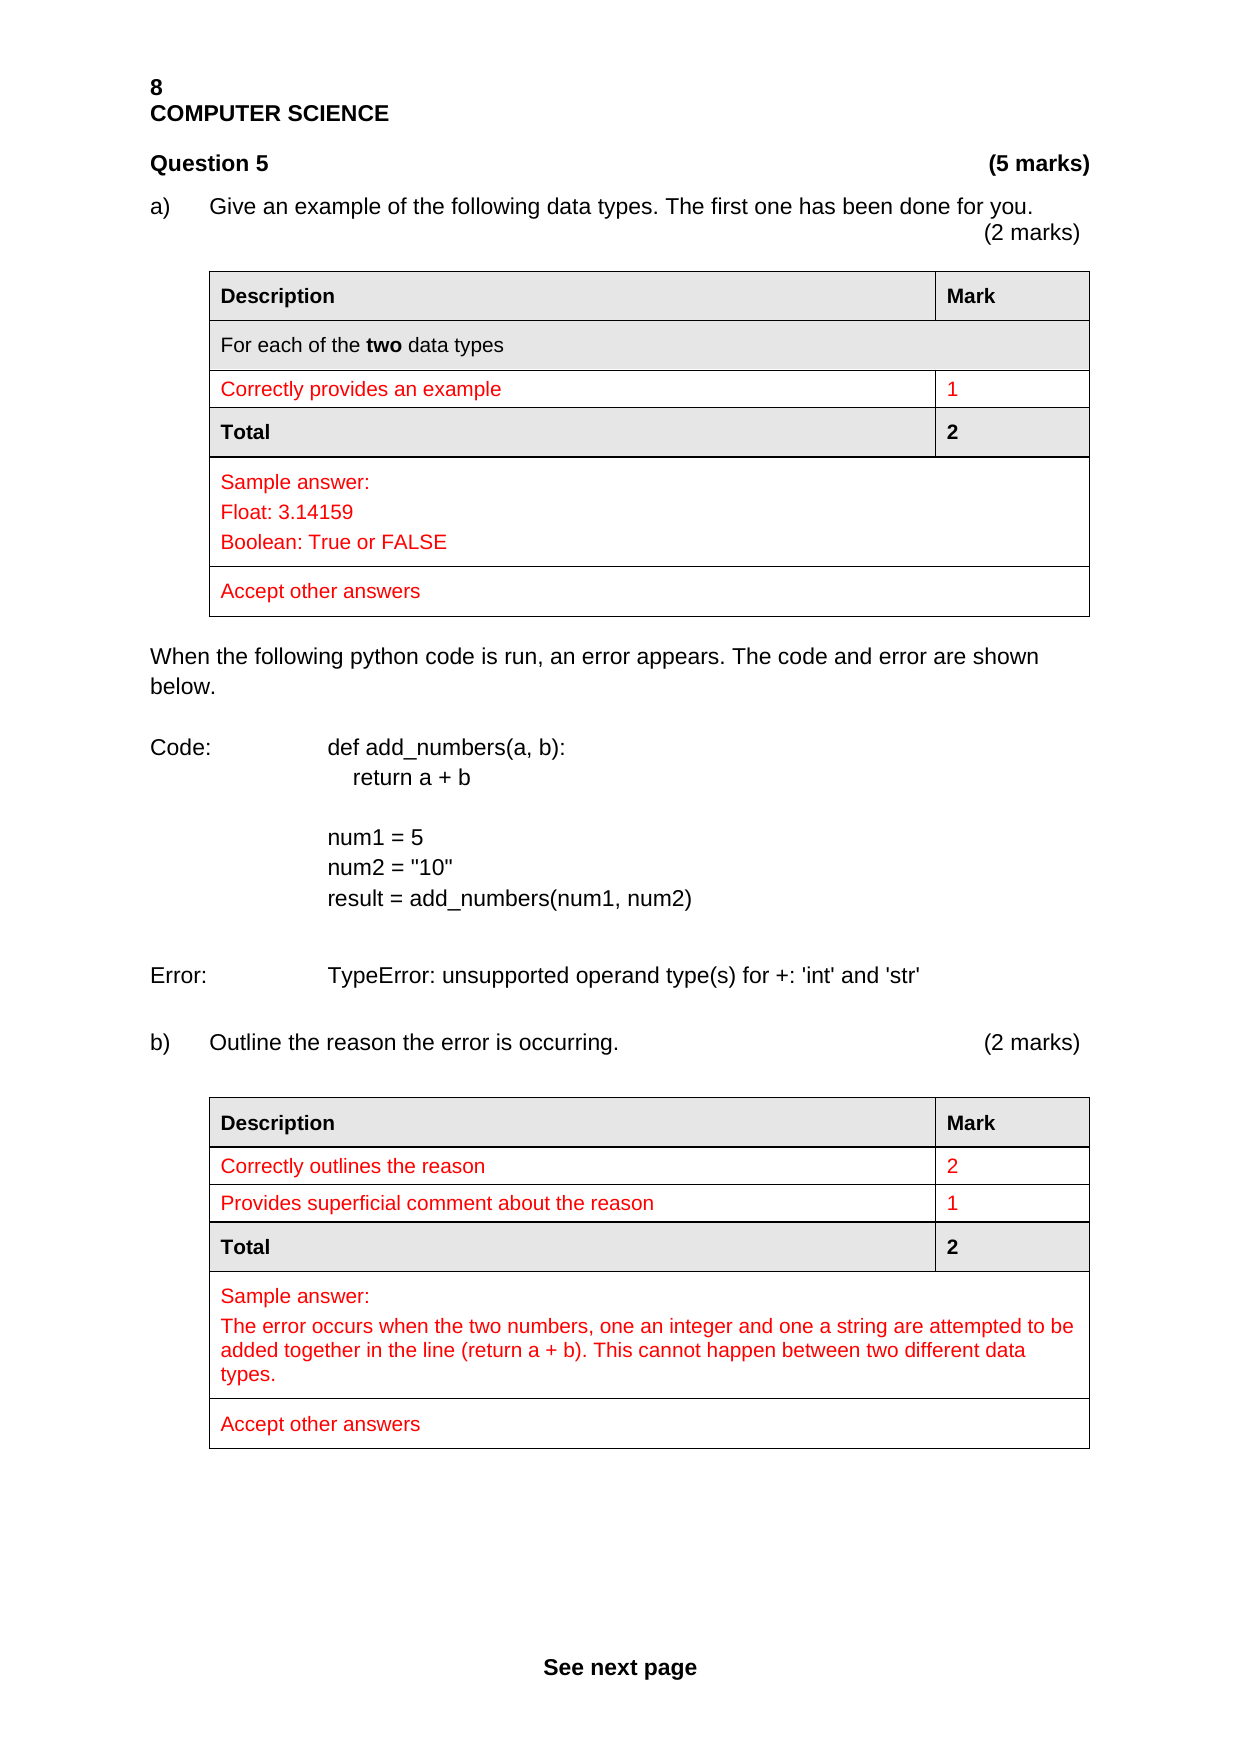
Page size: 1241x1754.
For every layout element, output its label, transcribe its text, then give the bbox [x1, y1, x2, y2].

text Error: TypeError: unsupported operand type(s) for +: 'int' and 'str' [150, 962, 1090, 988]
table_cell Provides superficial comment about the reason [210, 1185, 935, 1221]
table_cell Accept other answers [210, 567, 1089, 616]
table_header Description [210, 272, 935, 320]
table_cell Sample answer: Float: 3.14159 Boolean: True or FALSE [210, 458, 1089, 566]
table_cell For each of the two data types [210, 321, 1089, 369]
table_cell 2 [936, 1148, 1089, 1184]
table_header Mark [936, 1098, 1089, 1146]
table_cell 2 [936, 408, 1089, 456]
table_header Description [210, 1098, 935, 1146]
table_cell Correctly outlines the reason [210, 1148, 935, 1184]
text When the following python code is run, an error appears. The code and error are shown below. [150, 643, 1090, 699]
table_cell Total [210, 408, 935, 456]
text num2 = "10" [327, 854, 1090, 881]
list Give an example of the following data types. The first one has been done for you. (2 marks) [150, 193, 1078, 246]
text result = add_numbers(num1, num2) [327, 884, 1090, 911]
table_cell 1 [936, 371, 1089, 407]
table_header Mark [936, 272, 1089, 320]
table_cell 2 [936, 1223, 1089, 1271]
table_cell Correctly provides an example [210, 371, 935, 407]
table_cell Accept other answers [210, 1399, 1089, 1448]
text return a + b [327, 764, 1090, 790]
table_cell 1 [936, 1185, 1089, 1221]
text num1 = 5 [327, 824, 1090, 851]
table_cell Sample answer: The error occurs when the two numbers, one an integer and one a string are attempted to be added together in the line (return a + b). This cannot happen between two different data types. [210, 1272, 1089, 1398]
list Outline the reason the error is occurring. (2 marks) [150, 1029, 1078, 1056]
text Code: def add_numbers(a, b): [150, 733, 1090, 760]
table_cell Total [210, 1223, 935, 1271]
list (5 marks) [150, 150, 1090, 176]
